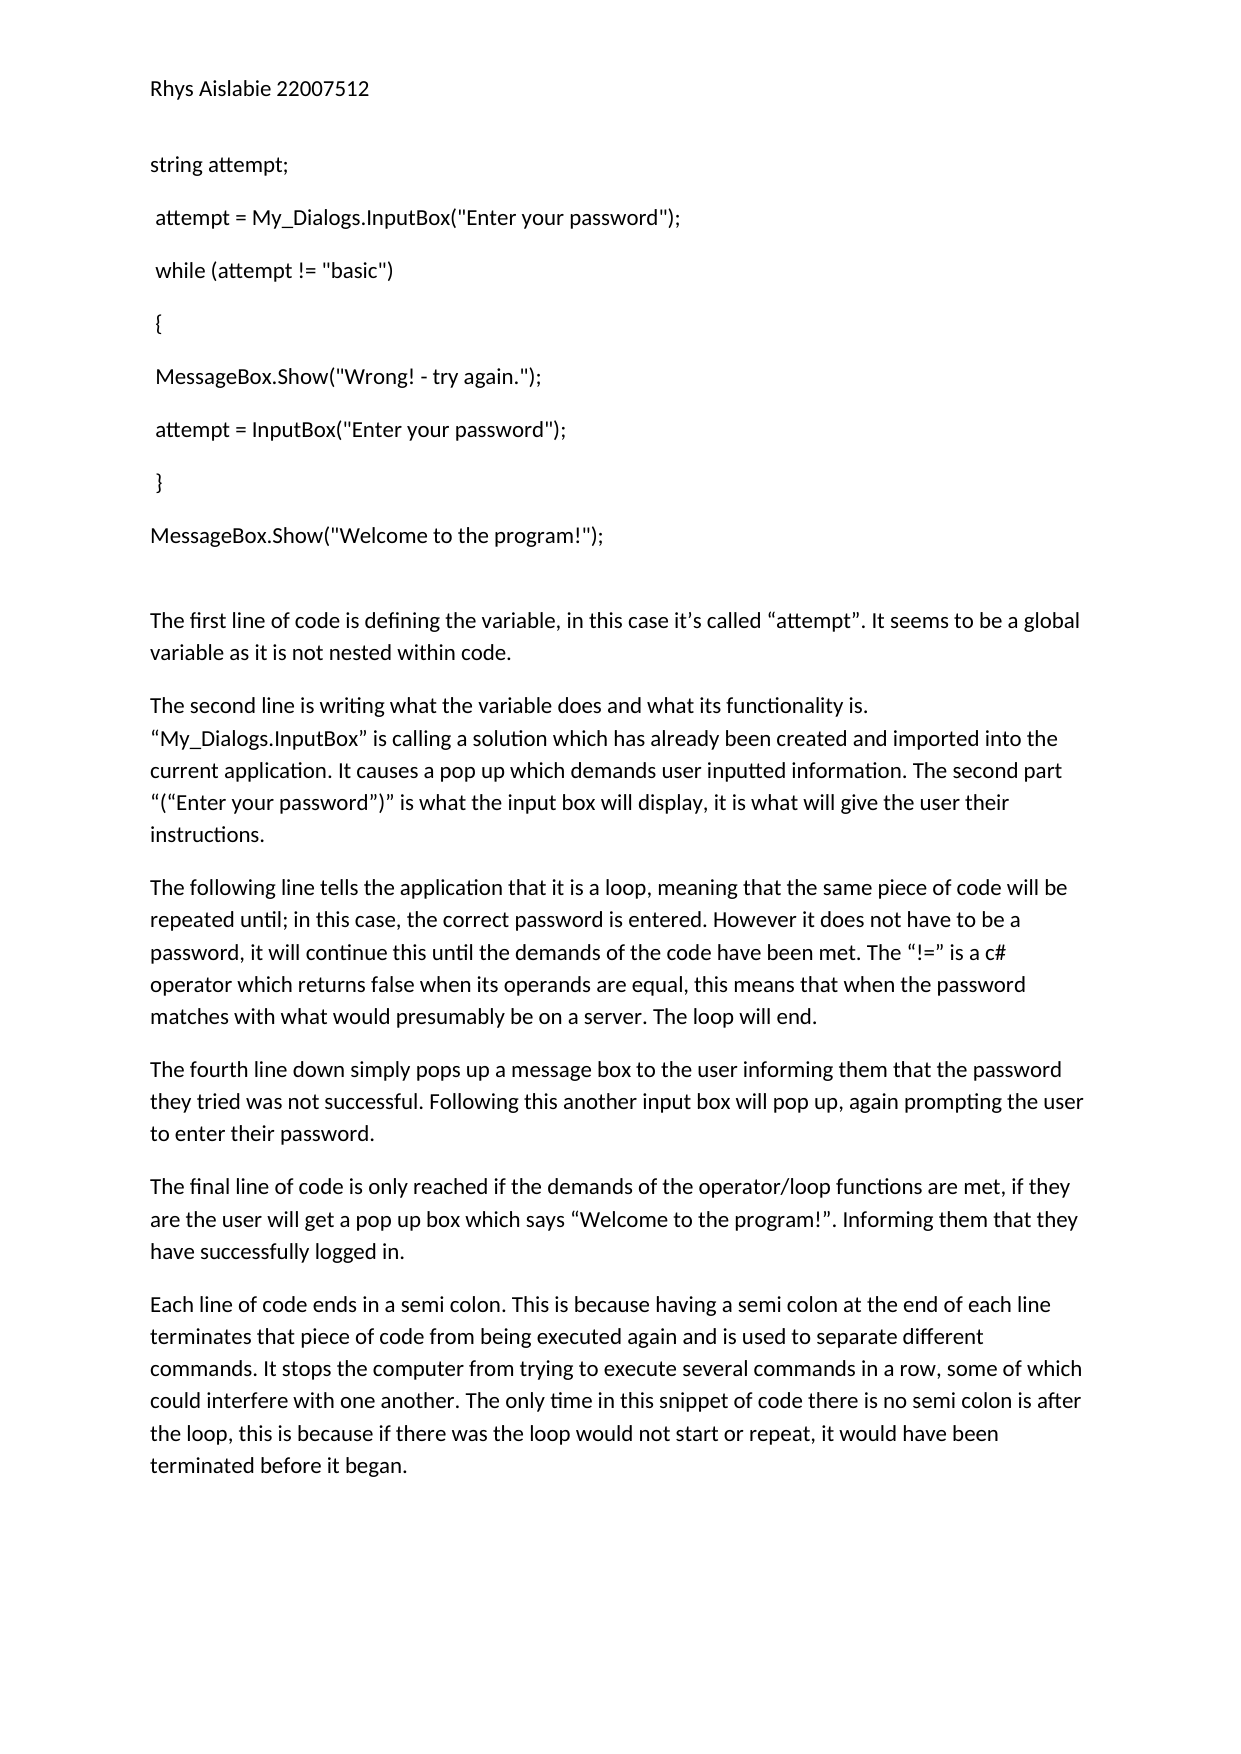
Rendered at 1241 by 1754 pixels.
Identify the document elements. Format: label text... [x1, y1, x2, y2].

text attempt = My_Dialogs.InputBox("Enter your password"); [150, 203, 1090, 231]
text The first line of code is defining the variable, in this case it’s called “attempt”. It seems to be a global variable as it is not nested within code. [150, 606, 1090, 667]
text MessageBox.Show("Welcome to the program!"); [150, 521, 1090, 581]
text { [150, 309, 1090, 337]
text attempt = InputBox("Enter your password"); [150, 415, 1090, 443]
text The second line is writing what the variable does and what its functionality is. “My_Dialogs.InputBox” is calling a solution which has already been created and imported into the current application. It causes a pop up which demands user inputted information. The second part “(“Enter your password”)” is what the input box will display, it is what will give the user their instructions. [150, 692, 1090, 848]
text MessageBox.Show("Wrong! - try again."); [150, 362, 1090, 390]
text string attempt; [150, 150, 1090, 178]
text while (attempt != "basic") [150, 256, 1090, 284]
text The following line tells the application that it is a loop, meaning that the same piece of code will be repeated until; in this case, the correct password is entered. However it does not have to be a password, it will continue this until the demands of the code have been met. The “!=” is a c# operator which returns false when its operands are equal, this means that when the password matches with what would presumably be on a server. The loop will end. [150, 873, 1090, 1030]
text The fourth line down simply pops up a message box to the user informing them that the password they tried was not successful. Following this another input box will pop up, again prompting the user to enter their password. [150, 1055, 1090, 1147]
text } [150, 468, 1090, 496]
text The final line of code is only reached if the demands of the operator/loop functions are met, if they are the user will get a pop up box which says “Welcome to the program!”. Informing them that they have successfully logged in. [150, 1172, 1090, 1265]
text Each line of code ends in a semi colon. This is because having a semi colon at the end of each line terminates that piece of code from being executed again and is used to separate different commands. It stops the computer from trying to execute several commands in a row, some of which could interfere with one another. The only time in this snippet of code there is no semi colon is after the loop, this is because if there was the loop would not start or repeat, it would have been terminated before it began. [150, 1290, 1090, 1479]
